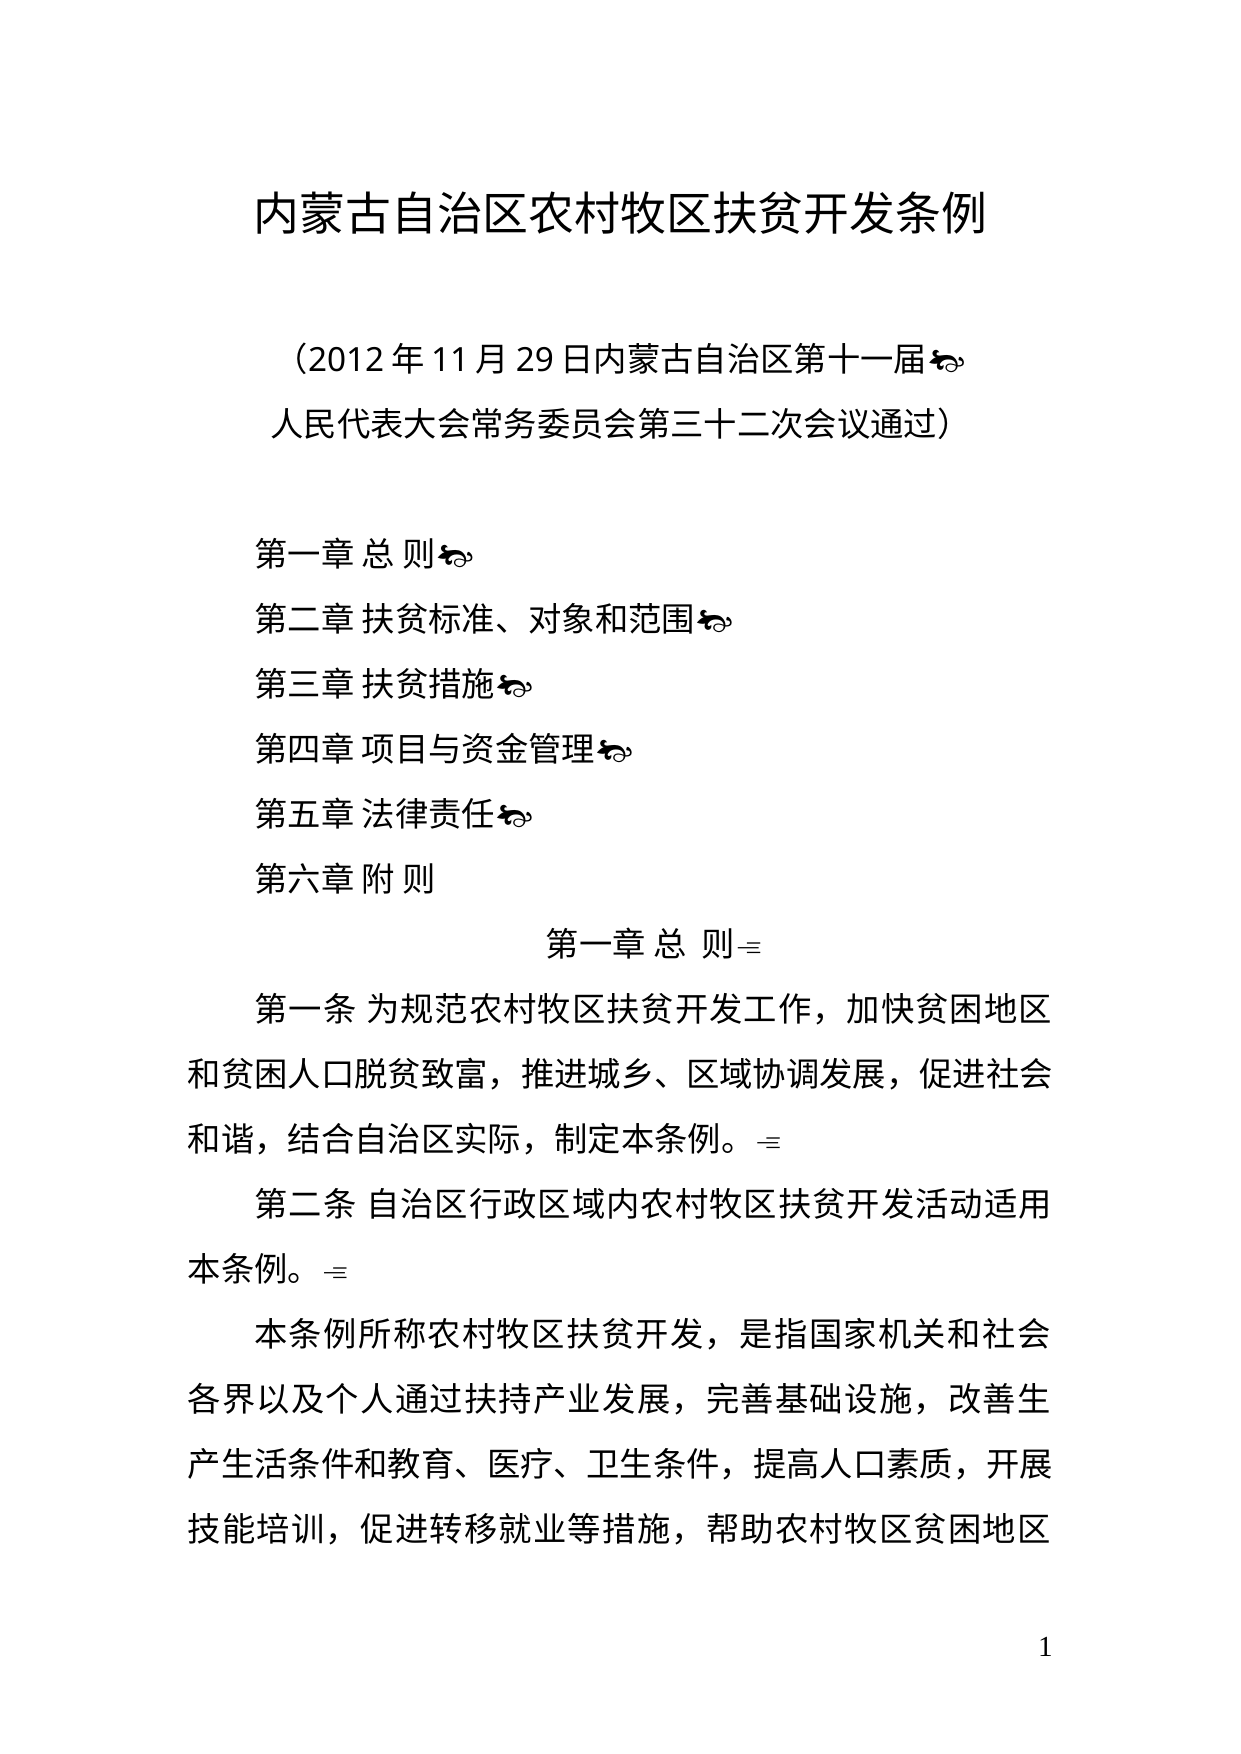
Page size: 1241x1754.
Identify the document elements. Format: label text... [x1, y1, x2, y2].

text 第一章 总 则 [187, 909, 1053, 974]
text 第四章 项目与资金管理 [187, 714, 1053, 779]
text 第一章 总 则 [187, 519, 1053, 584]
text 第六章 附 则 [187, 844, 1053, 909]
text 第一条 为规范农村牧区扶贫开发工作，加快贫困地区和贫困人口脱贫致富，推进城乡、区域协调发展，促进社会和谐，结合自治区实际，制定本条例。 [187, 974, 1053, 1169]
text 人民代表大会常务委员会第三十二次会议通过） [187, 389, 1053, 454]
text 第三章 扶贫措施 [187, 649, 1053, 714]
text 内蒙古自治区农村牧区扶贫开发条例 [187, 162, 1053, 259]
text 第二章 扶贫标准、对象和范围 [187, 584, 1053, 649]
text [187, 1299, 1053, 1559]
text 第五章 法律责任 [187, 779, 1053, 844]
text （2012年11月29日内蒙古自治区第十一届 [187, 324, 1053, 389]
text 第二条 自治区行政区域内农村牧区扶贫开发活动适用本条例。 [187, 1169, 1053, 1299]
